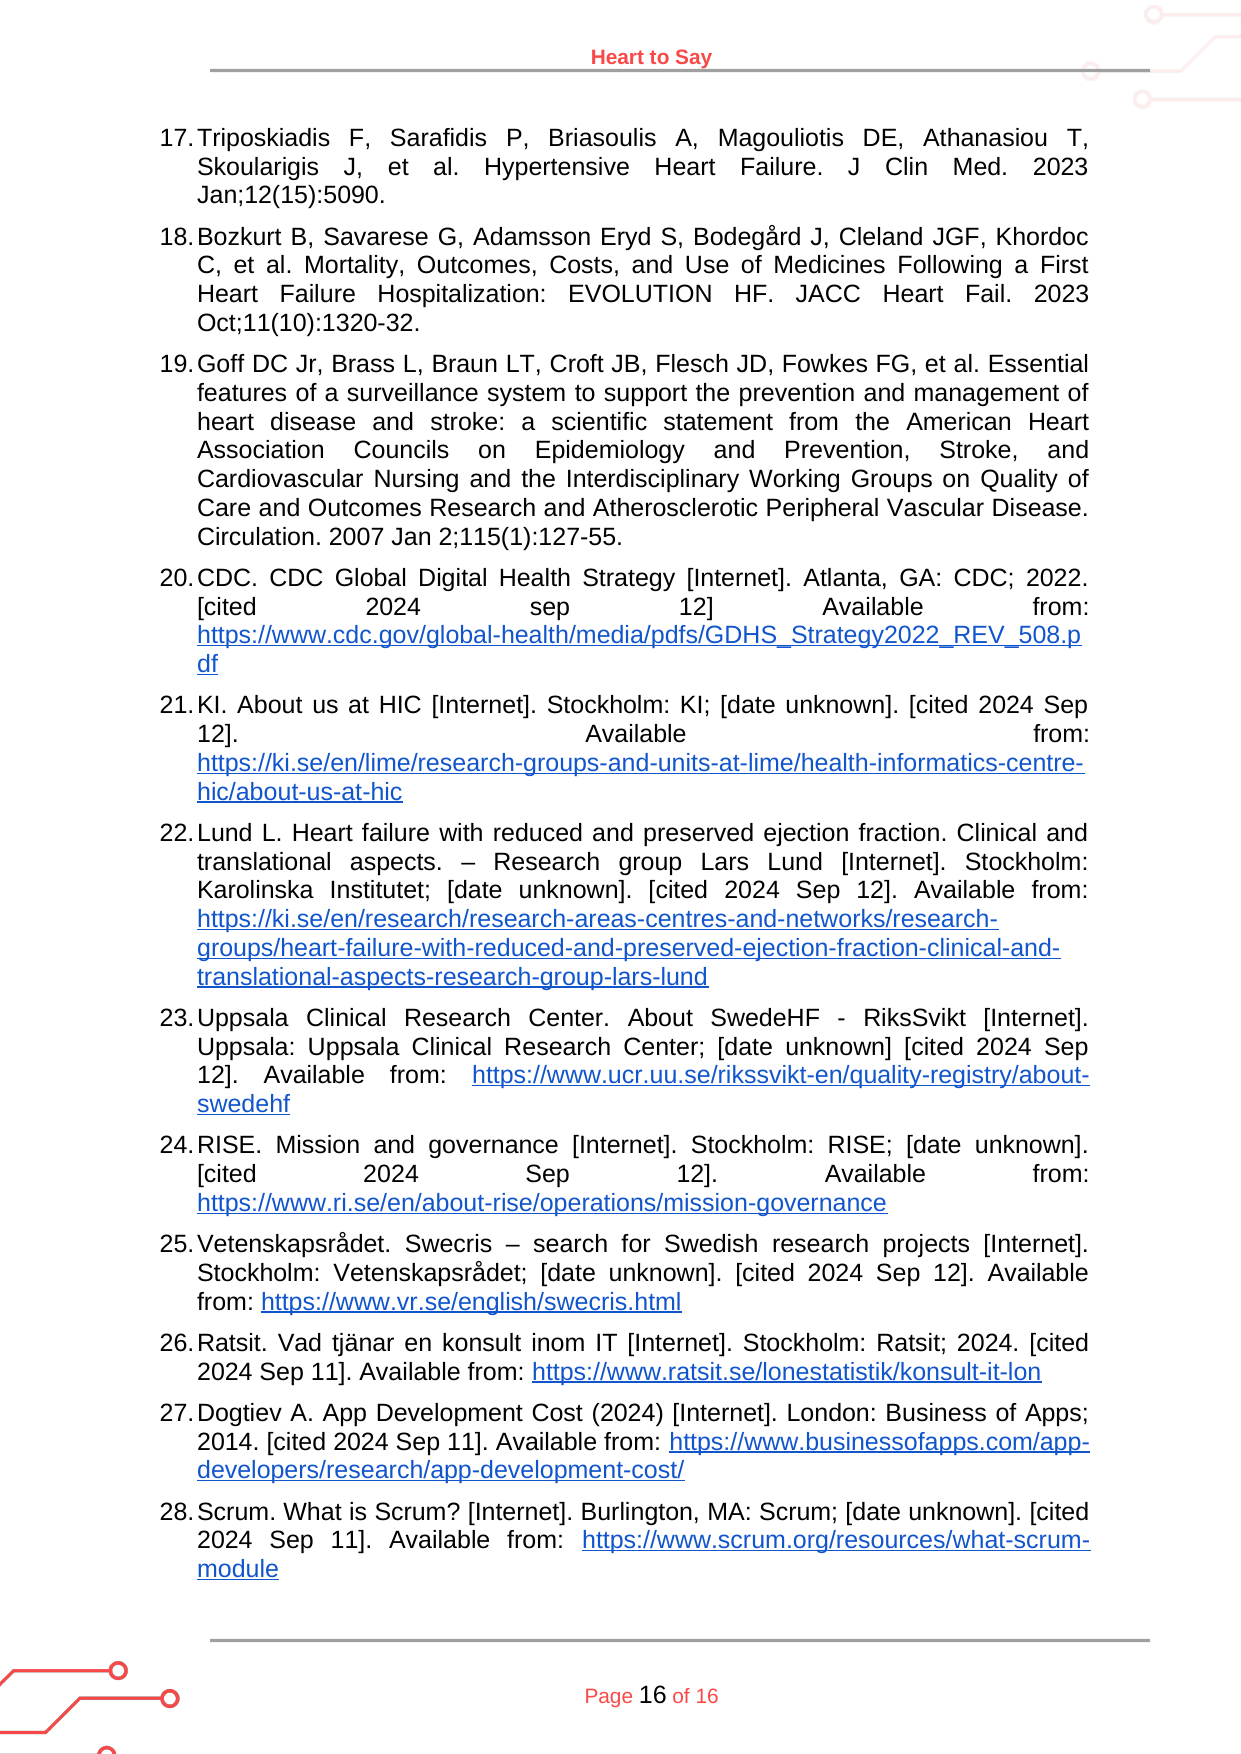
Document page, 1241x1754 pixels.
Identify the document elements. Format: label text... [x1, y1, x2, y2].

list Vetenskapsrådet. Swecris – search for Swedish research projects [Internet]. Stockholm: Vetenskapsrådet; [date unknown]. [cited 2024 Sep 12]. Available from: https://www.vr.se/english/swecris.html [159, 1229, 1090, 1315]
list Ratsit. Vad tjänar en konsult inom IT [Internet]. Stockholm: Ratsit; 2024. [cited 2024 Sep 11]. Available from: https://www.ratsit.se/lonestatistik/konsult-it-lon [159, 1328, 1090, 1385]
list Triposkiadis F, Sarafidis P, Briasoulis A, Magouliotis DE, Athanasiou T, Skoularigis J, et al. Hypertensive Heart Failure. J Clin Med. 2023 Jan;12(15):5090. [159, 123, 1090, 209]
picture [0, 1637, 211, 1754]
list Dogtiev A. App Development Cost (2024) [Internet]. London: Business of Apps; 2014. [cited 2024 Sep 11]. Available from: https://www.businessofapps.com/app-developers/research/app-development-cost/ [159, 1398, 1090, 1484]
list Goff DC Jr, Brass L, Braun LT, Croft JB, Flesch JD, Fowkes FG, et al. Essential features of a surveillance system to support the prevention and management of heart disease and stroke: a scientific statement from the American Heart Association Councils on Epidemiology and Prevention, Stroke, and Cardiovascular Nursing and the Interdisciplinary Working Groups on Quality of Care and Outcomes Research and Atherosclerotic Peripheral Vascular Disease. Circulation. 2007 Jan 2;115(1):127-55. [159, 349, 1090, 550]
list Lund L. Heart failure with reduced and preserved ejection fraction. Clinical and translational aspects. – Research group Lars Lund [Internet]. Stockholm: Karolinska Institutet; [date unknown]. [cited 2024 Sep 12]. Available from: https://ki.se/en/research/research-areas-centres-and-networks/research-groups/heart-failure-with-reduced-and-preserved-ejection-fraction-clinical-and-translational-aspects-research-group-lars-lund [159, 818, 1090, 990]
list Uppsala Clinical Research Center. About SwedeHF - RiksSvikt [Internet]. Uppsala: Uppsala Clinical Research Center; [date unknown] [cited 2024 Sep 12]. Available from: https://www.ucr.uu.se/rikssvikt-en/quality-registry/about-swedehf [159, 1003, 1090, 1118]
list Bozkurt B, Savarese G, Adamsson Eryd S, Bodegård J, Cleland JGF, Khordoc C, et al. Mortality, Outcomes, Costs, and Use of Medicines Following a First Heart Failure Hospitalization: EVOLUTION HF. JACC Heart Fail. 2023 Oct;11(10):1320-32. [159, 221, 1090, 336]
list Scrum. What is Scrum? [Internet]. Burlington, MA: Scrum; [date unknown]. [cited 2024 Sep 11]. Available from: https://www.scrum.org/resources/what-scrum-module [159, 1496, 1090, 1583]
list CDC. CDC Global Digital Health Strategy [Internet]. Atlanta, GA: CDC; 2022. [cited 2024 sep 12] Available from: https://www.cdc.gov/global-health/media/pdfs/GDHS_Strategy2022_REV_508.pdf [159, 563, 1090, 678]
list RISE. Mission and governance [Internet]. Stockholm: RISE; [date unknown]. [cited 2024 Sep 12]. Available from: https://www.ri.se/en/about-rise/operations/mission-governance [159, 1130, 1090, 1216]
list KI. About us at HIC [Internet]. Stockholm: KI; [date unknown]. [cited 2024 Sep 12]. Available from: https://ki.se/en/lime/research-groups-and-units-at-lime/health-informatics-centre-hic/about-us-at-hic [159, 690, 1090, 805]
